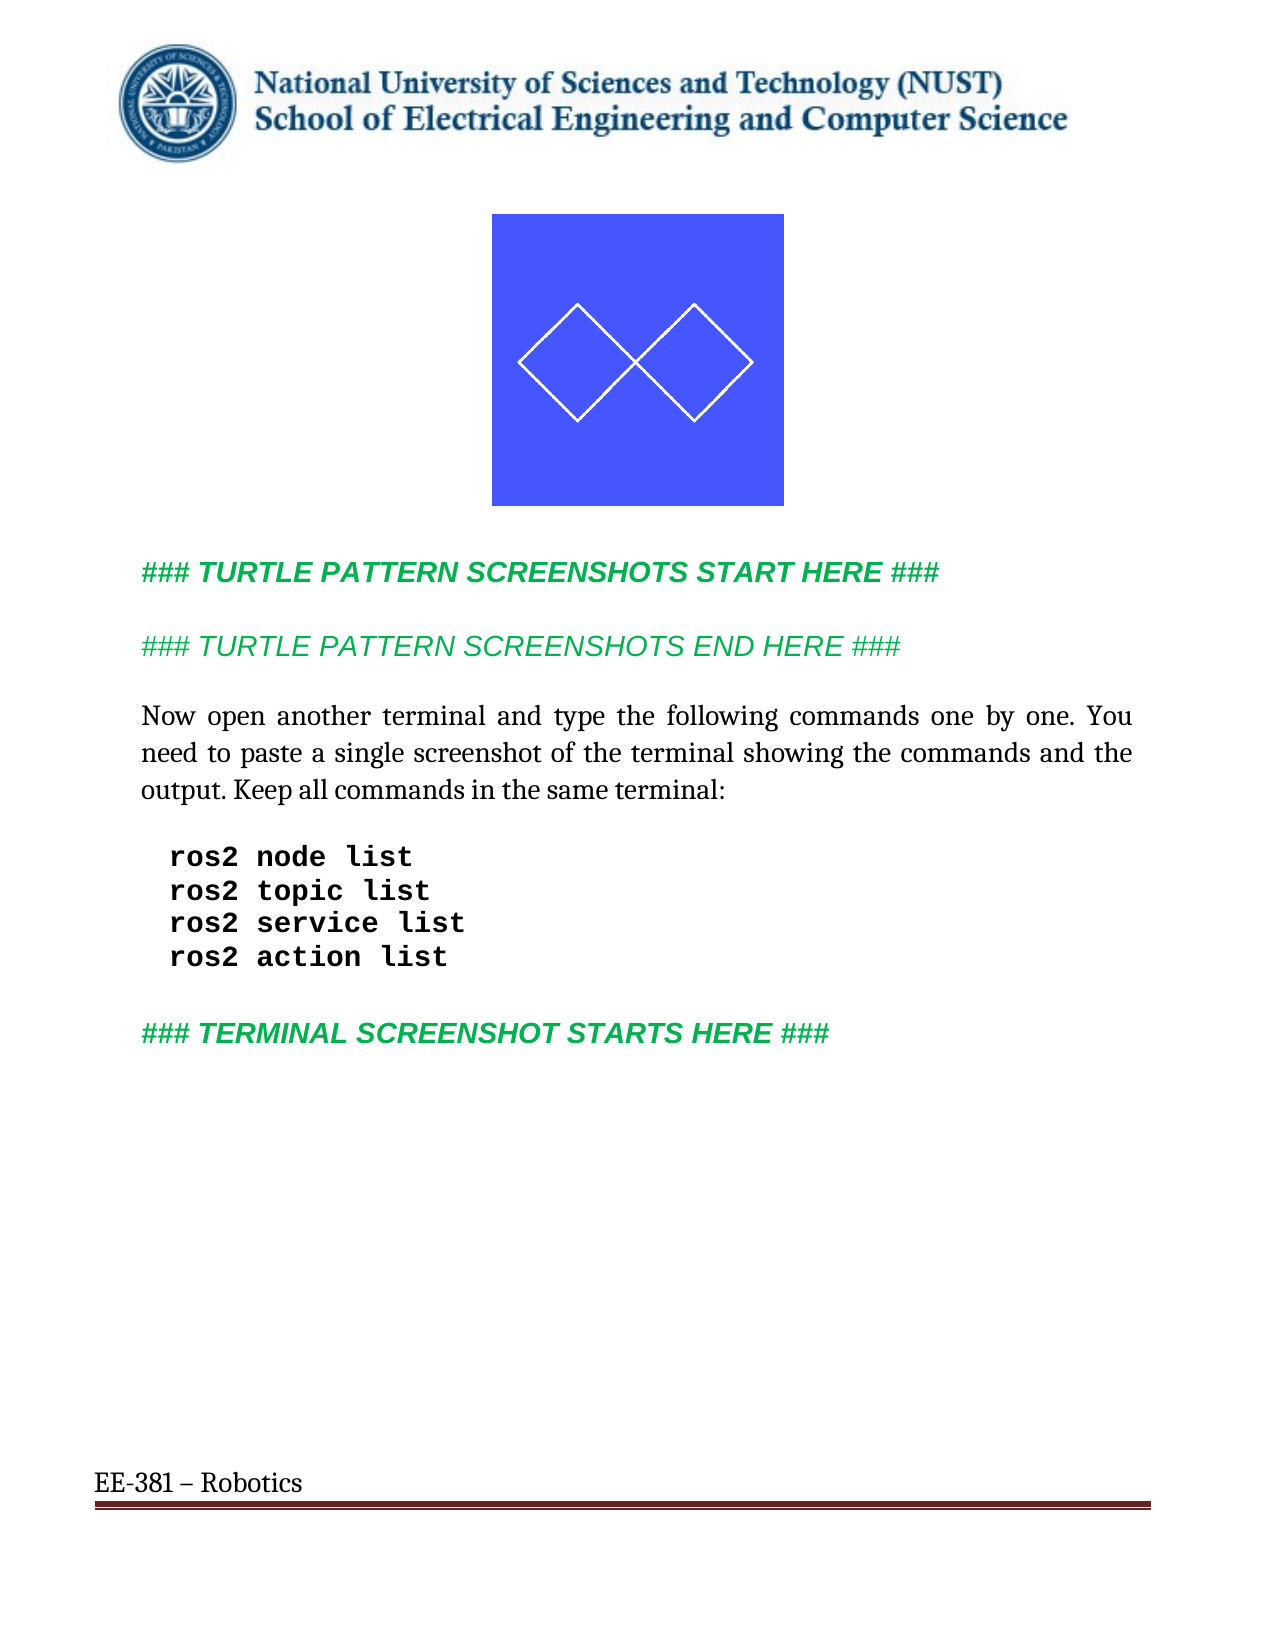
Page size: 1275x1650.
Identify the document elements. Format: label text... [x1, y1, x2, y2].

text ros2 node list [169, 843, 1153, 876]
text ros2 service list [169, 909, 1153, 942]
picture [106, 39, 1082, 174]
text Now open another terminal and type the following commands one by one. You need to paste a single screenshot of the terminal showing the commands and the output. Keep all commands in the same terminal: [141, 699, 1135, 806]
text ### TURTLE PATTERN SCREENSHOTS START HERE ### [141, 556, 1135, 589]
text ### TERMINAL SCREENSHOT STARTS HERE ### [141, 1016, 1135, 1050]
text ros2 action list [169, 942, 1153, 975]
picture [492, 214, 784, 506]
text ### TURTLE PATTERN SCREENSHOTS END HERE ### [141, 629, 1135, 663]
text ros2 topic list [169, 876, 1153, 909]
